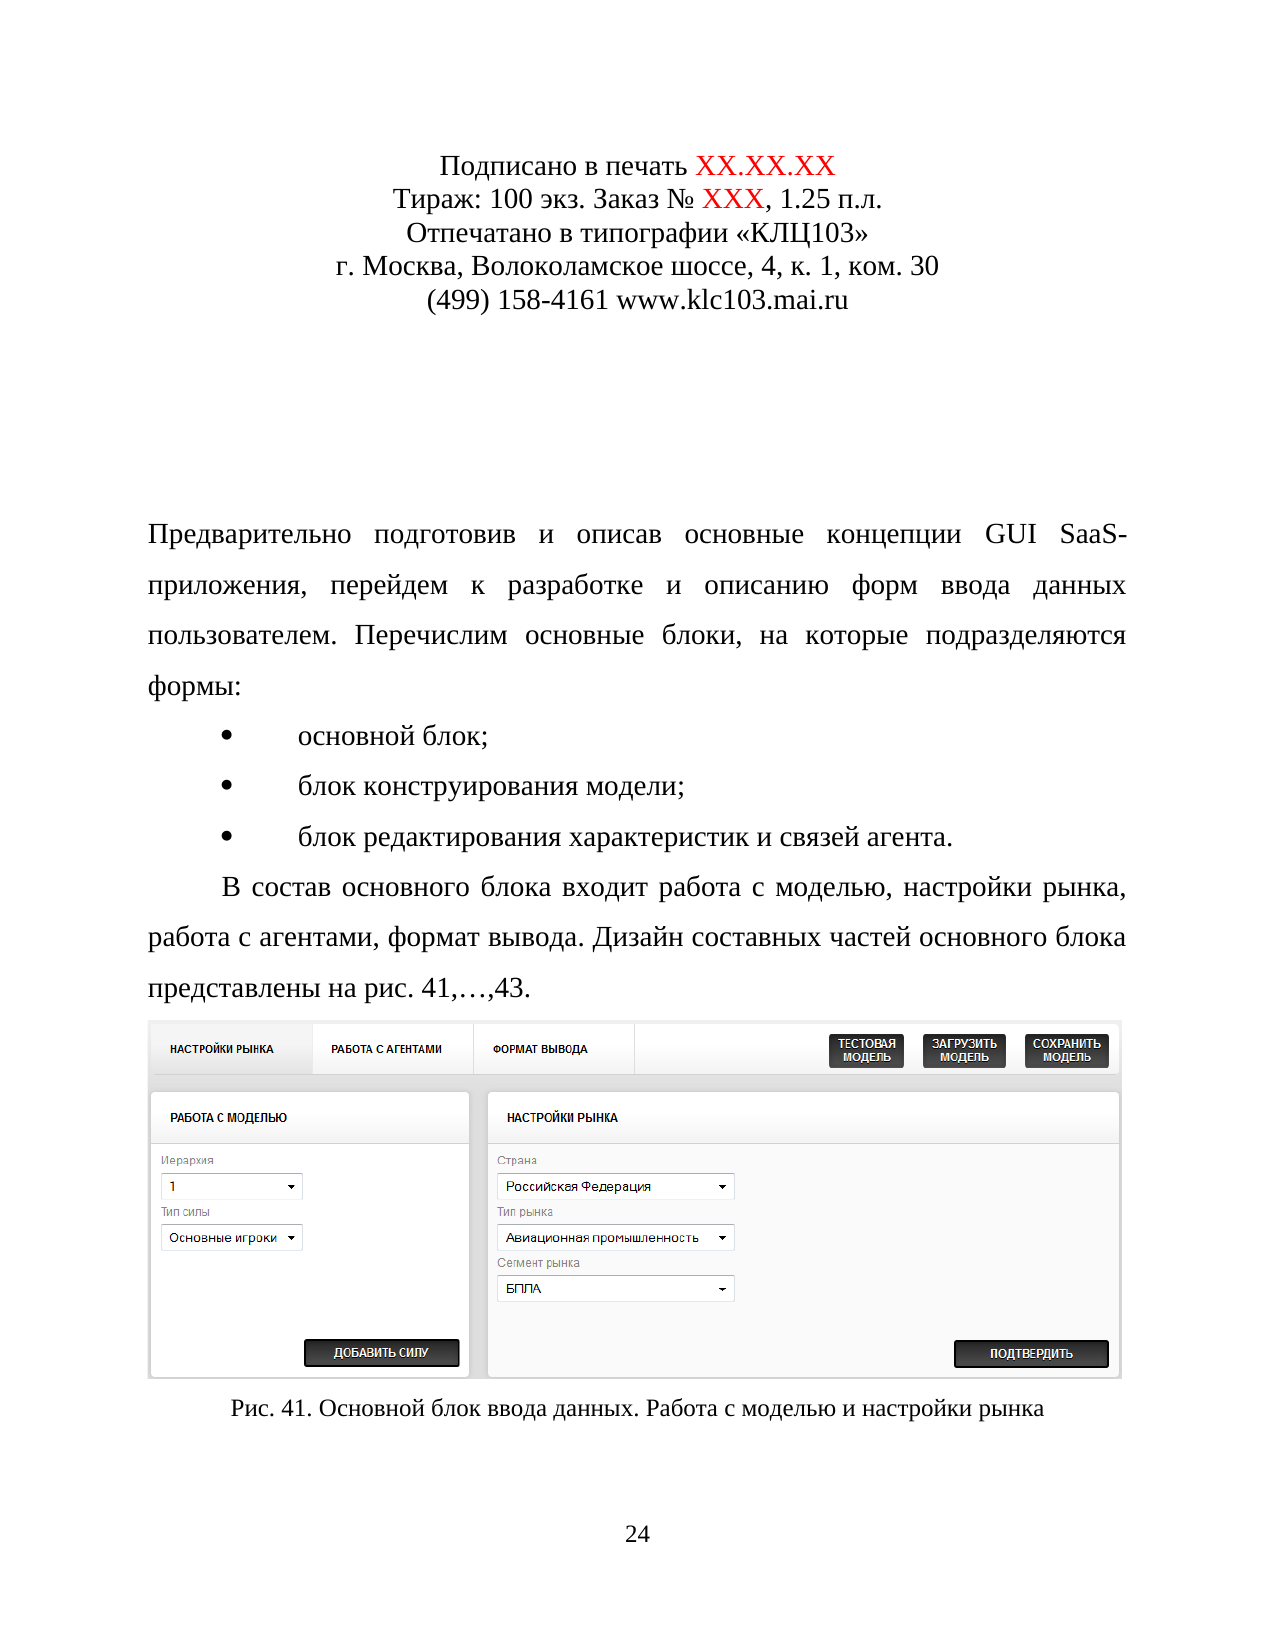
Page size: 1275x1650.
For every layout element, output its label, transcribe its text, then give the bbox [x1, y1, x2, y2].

list блок конструирования модели; [148, 768, 1127, 802]
picture [147, 1020, 1122, 1379]
text Отпечатано в типографии «КЛЦ103» [148, 215, 1127, 248]
text Предварительно подготовив и описав основные концепции GUI SaaS-приложения, перейдем к разработке и описанию форм ввода данных пользователем. Перечислим основные блоки, на которые подразделяются формы: [148, 517, 1127, 701]
text Рис. 41. Основной блок ввода данных. Работа с моделью и настройки рынка [148, 1393, 1127, 1422]
text г. Москва, Волоколамское шоссе, 4, к. 1, ком. 30 [148, 248, 1127, 282]
text Тираж: 100 экз. Заказ № ХХХ, 1.25 п.л. [148, 181, 1127, 215]
list блок редактирования характеристик и связей агента. [148, 819, 1127, 852]
list основной блок; [148, 718, 1127, 752]
text Подписано в печать ХХ.ХХ.ХХ [148, 148, 1127, 181]
text В состав основного блока входит работа с моделью, настройки рынка, работа с агентами, формат вывода. Дизайн составных частей основного блока представлены на рис. 41,…,43. [148, 869, 1127, 1003]
text (499) 158-4161 www.klc103.mai.ru [148, 282, 1127, 315]
